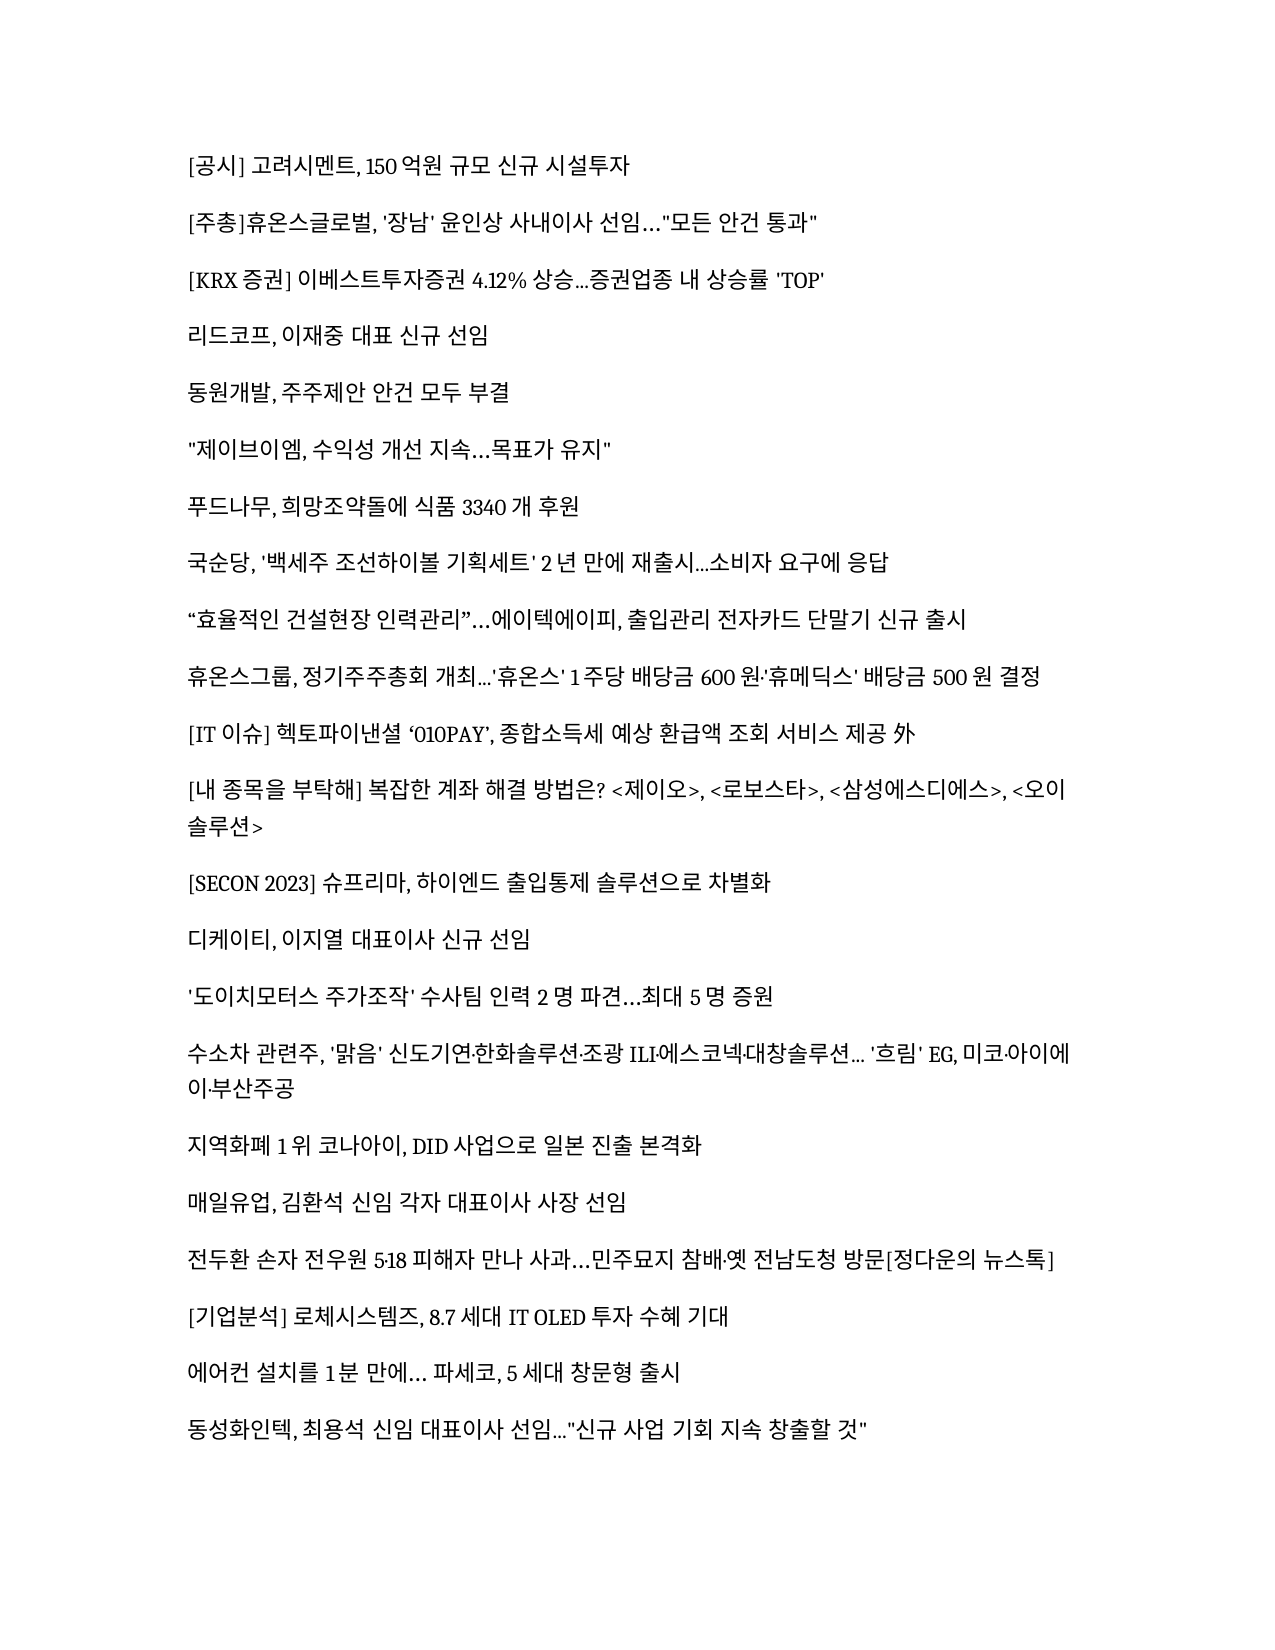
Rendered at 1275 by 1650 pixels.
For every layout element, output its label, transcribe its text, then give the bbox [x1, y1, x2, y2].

text 동성화인텍, 최용석 신임 대표이사 선임..."신규 사업 기회 지속 창출할 것" [187, 1414, 1087, 1445]
text 지역화폐 1위 코나아이, DID사업으로 일본 진출 본격화 [187, 1130, 1087, 1161]
text 에어컨 설치를 1분 만에… 파세코, 5세대 창문형 출시 [187, 1357, 1087, 1388]
text 휴온스그룹, 정기주주총회 개최...'휴온스' 1주당 배당금 600원·'휴메딕스' 배당금 500원 결정 [187, 661, 1087, 692]
text 푸드나무, 희망조약돌에 식품 3340개 후원 [187, 491, 1087, 522]
text [IT이슈] 헥토파이낸셜 ‘010PAY’, 종합소득세 예상 환급액 조회 서비스 제공 外 [187, 718, 1087, 749]
text 국순당, '백세주 조선하이볼 기획세트' 2년 만에 재출시...소비자 요구에 응답 [187, 547, 1087, 579]
text 동원개발, 주주제안 안건 모두 부결 [187, 377, 1087, 408]
text “효율적인 건설현장 인력관리”…에이텍에이피, 출입관리 전자카드 단말기 신규 출시 [187, 604, 1087, 635]
text "제이브이엠, 수익성 개선 지속…목표가 유지" [187, 434, 1087, 465]
text 리드코프, 이재중 대표 신규 선임 [187, 320, 1087, 352]
text 전두환 손자 전우원 5·18 피해자 만나 사과…민주묘지 참배·옛 전남도청 방문[정다운의 뉴스톡] [187, 1244, 1087, 1275]
text [공시] 고려시멘트, 150억원 규모 신규 시설투자 [187, 150, 1087, 181]
text [기업분석] 로체시스템즈, 8.7세대 IT OLED 투자 수혜 기대 [187, 1301, 1087, 1332]
text 매일유업, 김환석 신임 각자 대표이사 사장 선임 [187, 1187, 1087, 1218]
text [주총]휴온스글로벌, '장남' 윤인상 사내이사 선임…"모든 안건 통과" [187, 207, 1087, 238]
text [KRX 증권] 이베스트투자증권 4.12% 상승...증권업종 내 상승률 'TOP' [187, 263, 1087, 295]
text [SECON 2023] 슈프리마, 하이엔드 출입통제 솔루션으로 차별화 [187, 867, 1087, 898]
text [내 종목을 부탁해] 복잡한 계좌 해결 방법은? <제이오>, <로보스타>, <삼성에스디에스>, <오이솔루션> [187, 774, 1087, 842]
text 디케이티, 이지열 대표이사 신규 선임 [187, 924, 1087, 955]
text '도이치모터스 주가조작' 수사팀 인력 2명 파견…최대 5명 증원 [187, 981, 1087, 1012]
text 수소차 관련주, '맑음' 신도기연·한화솔루션·조광ILI·에스코넥·대창솔루션... '흐림' EG, 미코·아이에이·부산주공 [187, 1037, 1087, 1105]
